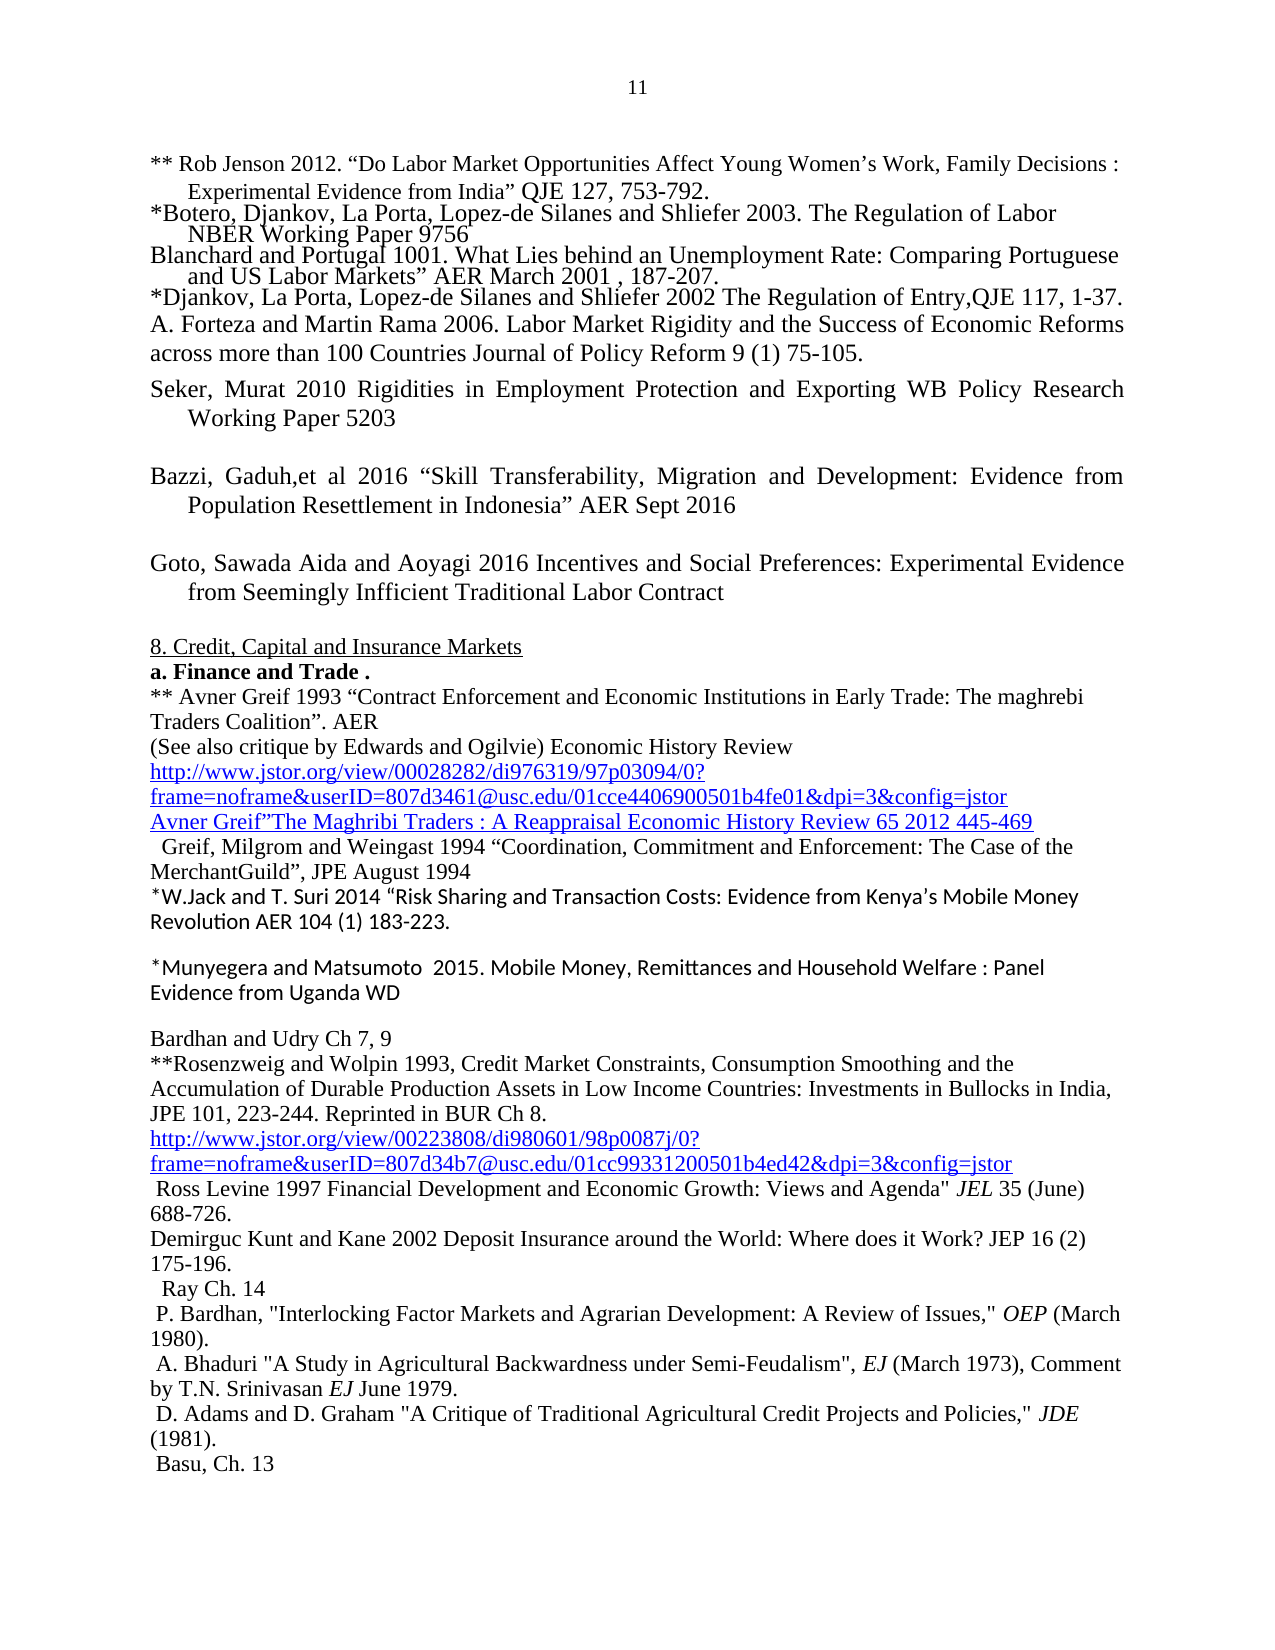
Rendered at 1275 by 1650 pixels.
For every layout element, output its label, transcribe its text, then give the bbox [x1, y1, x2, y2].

text Demirguc Kunt and Kane 2002 Deposit Insurance around the World: Where does it Work? JEP 16 (2) 175-196. [150, 1226, 1125, 1276]
text Seker, Murat 2010 Rigidities in Employment Protection and Exporting WB Policy Research Working Paper 5203 [150, 374, 1125, 432]
text A. Bhaduri "A Study in Agricultural Backwardness under Semi-Feudalism", EJ (March 1973), Comment by T.N. Srinivasan EJ June 1979. [150, 1351, 1125, 1401]
text Blanchard and Portugal 1001. What Lies behind an Unemployment Rate: Comparing Portuguese and US Labor Markets” AER March 2001 , 187-207. [150, 247, 1125, 288]
text *Botero, Djankov, La Porta, Lopez-de Silanes and Shliefer 2003. The Regulation of Labor NBER Working Paper 9756 [150, 205, 1125, 247]
text ** Avner Greif 1993 “Contract Enforcement and Economic Institutions in Early Trade: The maghrebi Traders Coalition”. AER [150, 684, 1125, 734]
text 8. Credit, Capital and Insurance Markets [150, 634, 1125, 659]
text D. Adams and D. Graham "A Critique of Traditional Agricultural Credit Projects and Policies," JDE (1981). [150, 1401, 1125, 1451]
text a. Finance and Trade . [150, 659, 1125, 684]
text *Djankov, La Porta, Lopez-de Silanes and Shliefer 2002 The Regulation of Entry,QJE 117, 1-37. [150, 288, 984, 309]
text Greif, Milgrom and Weingast 1994 “Coordination, Commitment and Enforcement: The Case of the MerchantGuild”, JPE August 1994 [150, 834, 1125, 884]
text *Munyegera and Matsumoto 2015. Mobile Money, Remittances and Household Welfare : Panel Evidence from Uganda WD [150, 955, 1125, 1005]
text Avner Greif”The Maghribi Traders : A Reappraisal Economic History Review 65 2012 445-469 [150, 809, 1125, 834]
text (See also critique by Edwards and Ogilvie) Economic History Review [150, 734, 1125, 759]
text P. Bardhan, "Interlocking Factor Markets and Agrarian Development: A Review of Issues," OEP (March 1980). [150, 1301, 1125, 1351]
text Bardhan and Udry Ch 7, 9 [150, 1026, 1125, 1051]
text Ross Levine 1997 Financial Development and Economic Growth: Views and Agenda" JEL 35 (June) 688-726. [150, 1176, 1125, 1226]
text Ray Ch. 14 [150, 1276, 1125, 1301]
text Bazzi, Gaduh,et al 2016 “Skill Transferability, Migration and Development: Evidence from Population Resettlement in Indonesia” AER Sept 2016 [150, 461, 1125, 519]
text http://www.jstor.org/view/00028282/di976319/97p03094/0?frame=noframe&userID=807d3461@usc.edu/01cce4406900501b4fe01&dpi=3&config=jstor [150, 759, 1125, 809]
text ** Rob Jenson 2012. “Do Labor Market Opportunities Affect Young Women’s Work, Family Decisions : Experimental Evidence from India” QJE 127, 753-792. [150, 150, 1125, 205]
text http://www.jstor.org/view/00223808/di980601/98p0087j/0?frame=noframe&userID=807d34b7@usc.edu/01cc99331200501b4ed42&dpi=3&config=jstor [150, 1126, 1125, 1176]
text A. Forteza and Martin Rama 2006. Labor Market Rigidity and the Success of Economic Reforms across more than 100 Countries Journal of Policy Reform 9 (1) 75-105. [150, 309, 1125, 367]
text Basu, Ch. 13 [150, 1451, 1125, 1476]
text Goto, Sawada Aida and Aoyagi 2016 Incentives and Social Preferences: Experimental Evidence from Seemingly Infficient Traditional Labor Contract [150, 548, 1125, 605]
text **Rosenzweig and Wolpin 1993, Credit Market Constraints, Consumption Smoothing and the Accumulation of Durable Production Assets in Low Income Countries: Investments in Bullocks in India, JPE 101, 223-244. Reprinted in BUR Ch 8. [150, 1051, 1125, 1126]
text *W.Jack and T. Suri 2014 “Risk Sharing and Transaction Costs: Evidence from Kenya’s Mobile Money Revolution AER 104 (1) 183-223. [150, 884, 1125, 934]
